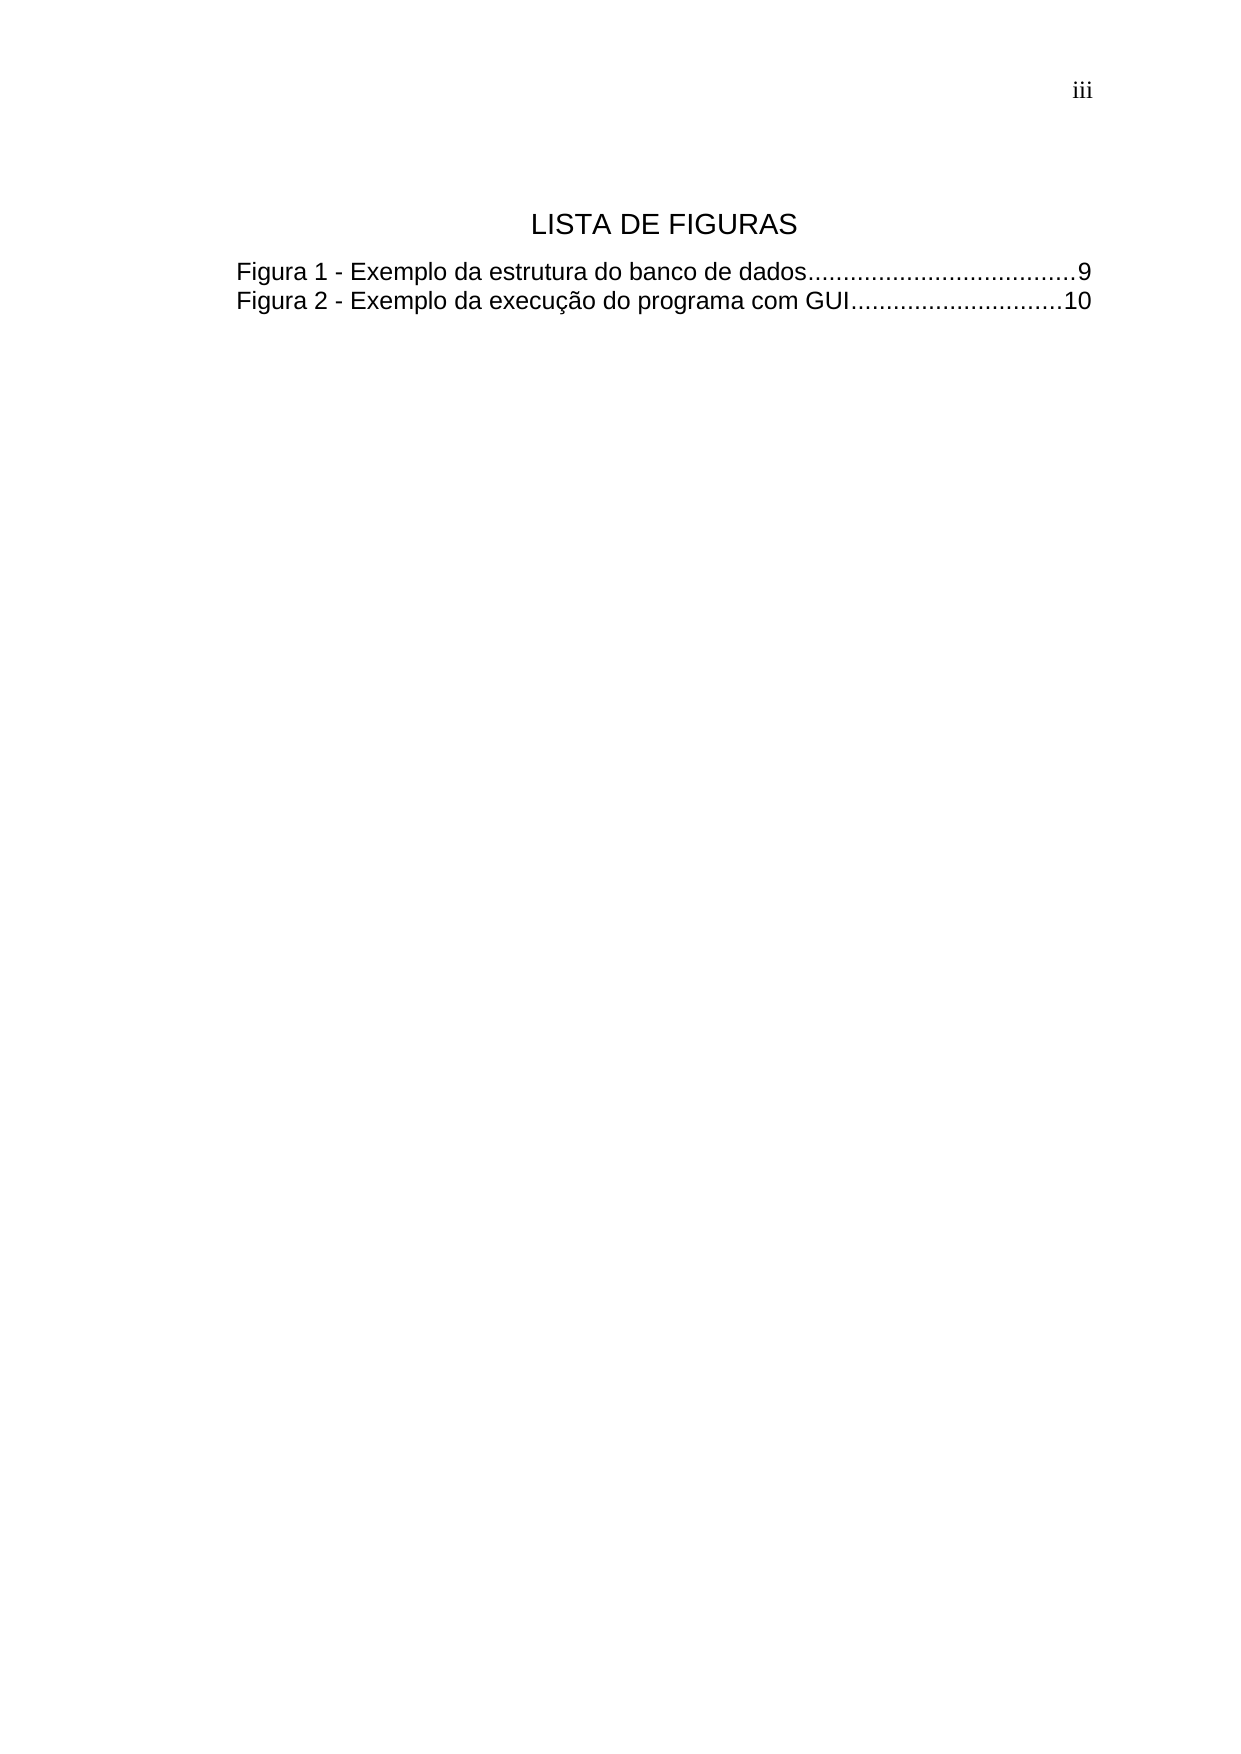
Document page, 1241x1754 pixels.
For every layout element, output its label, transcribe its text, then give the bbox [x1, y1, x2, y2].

text LISTA DE FIGURAS [236, 207, 1092, 240]
text Figura 2 - Exemplo da execução do programa com GUI 10 [236, 286, 1092, 314]
text Figura 1 - Exemplo da estrutura do banco de dados 9 [236, 257, 1092, 286]
